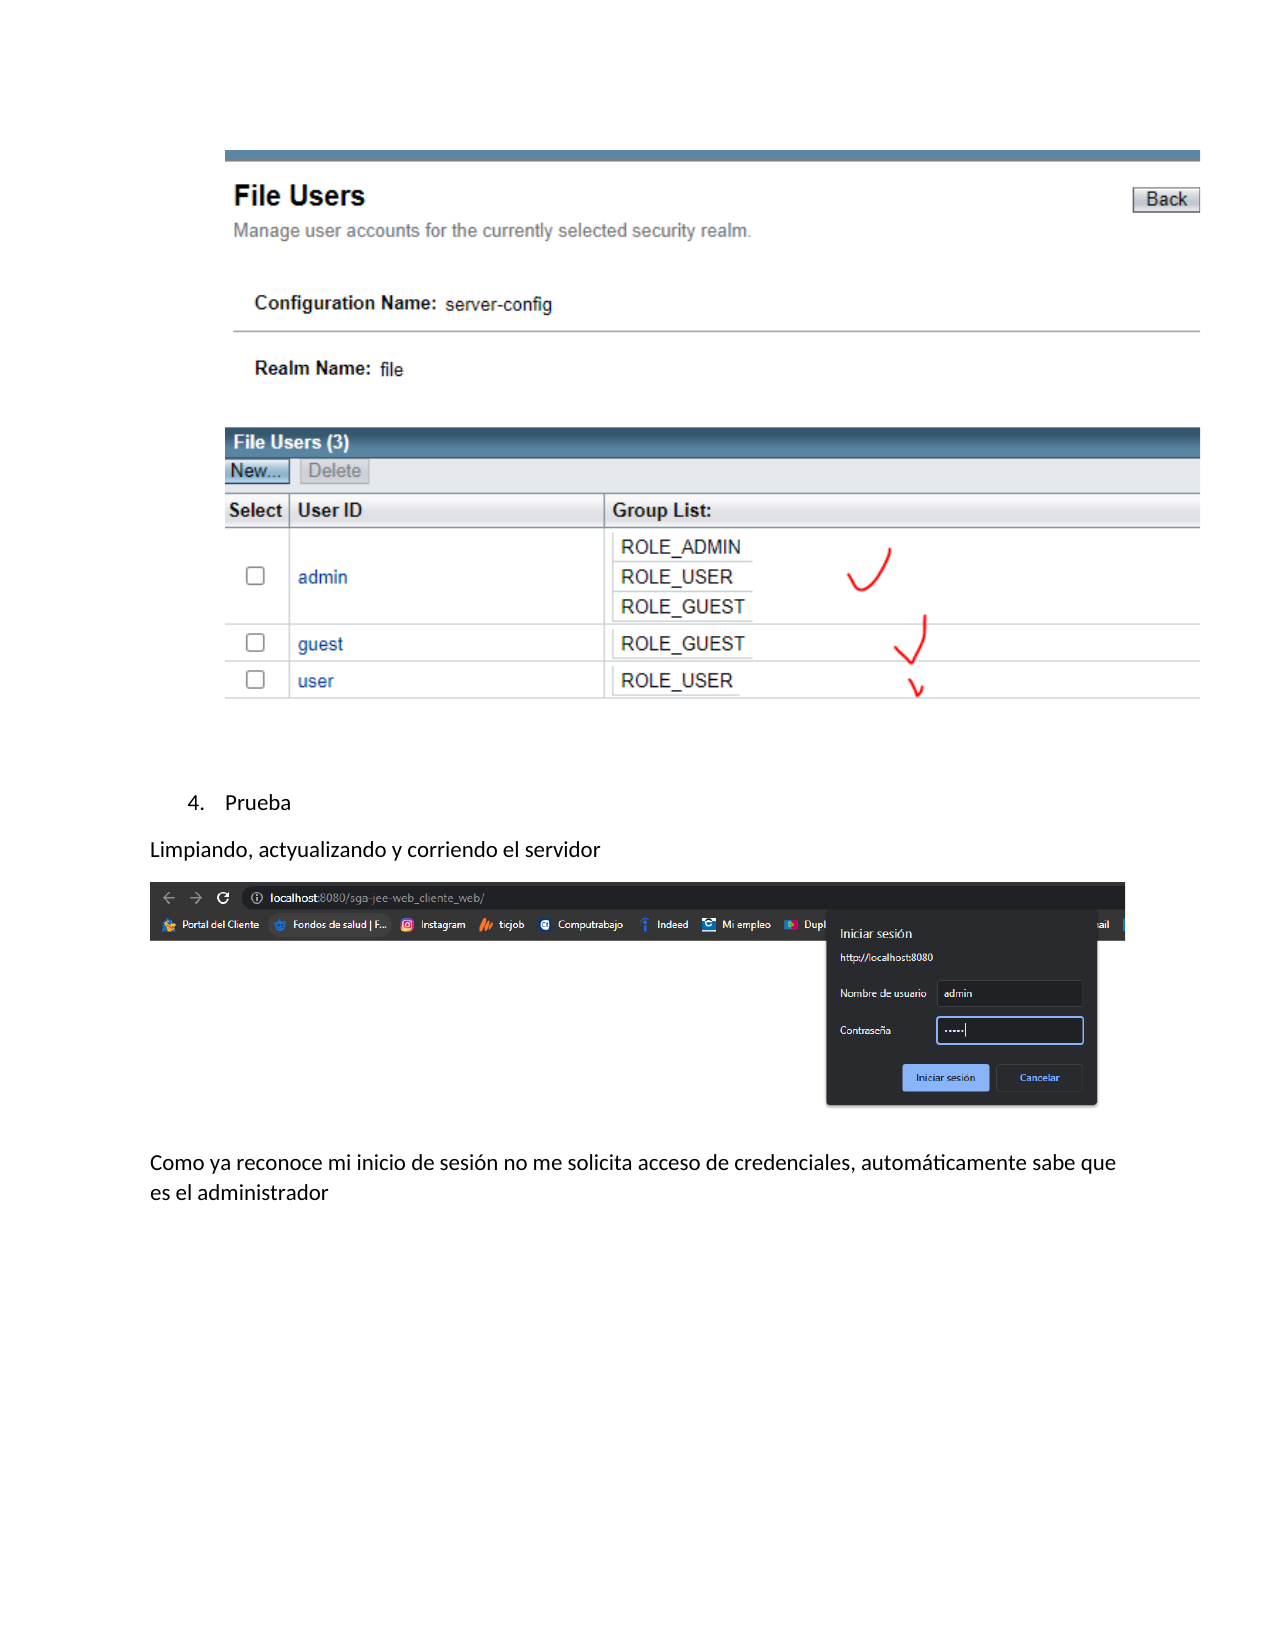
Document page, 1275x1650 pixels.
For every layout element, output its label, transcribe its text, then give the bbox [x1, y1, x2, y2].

picture [225, 150, 1200, 787]
picture [150, 882, 1125, 1130]
text Como ya reconoce mi inicio de sesión no me solicita acceso de credenciales, automáticamente sabe que es el administrador [150, 1148, 1125, 1207]
list Prueba [187, 788, 1125, 816]
text Limpiando, actyualizando y corriendo el servidor [150, 835, 1125, 863]
